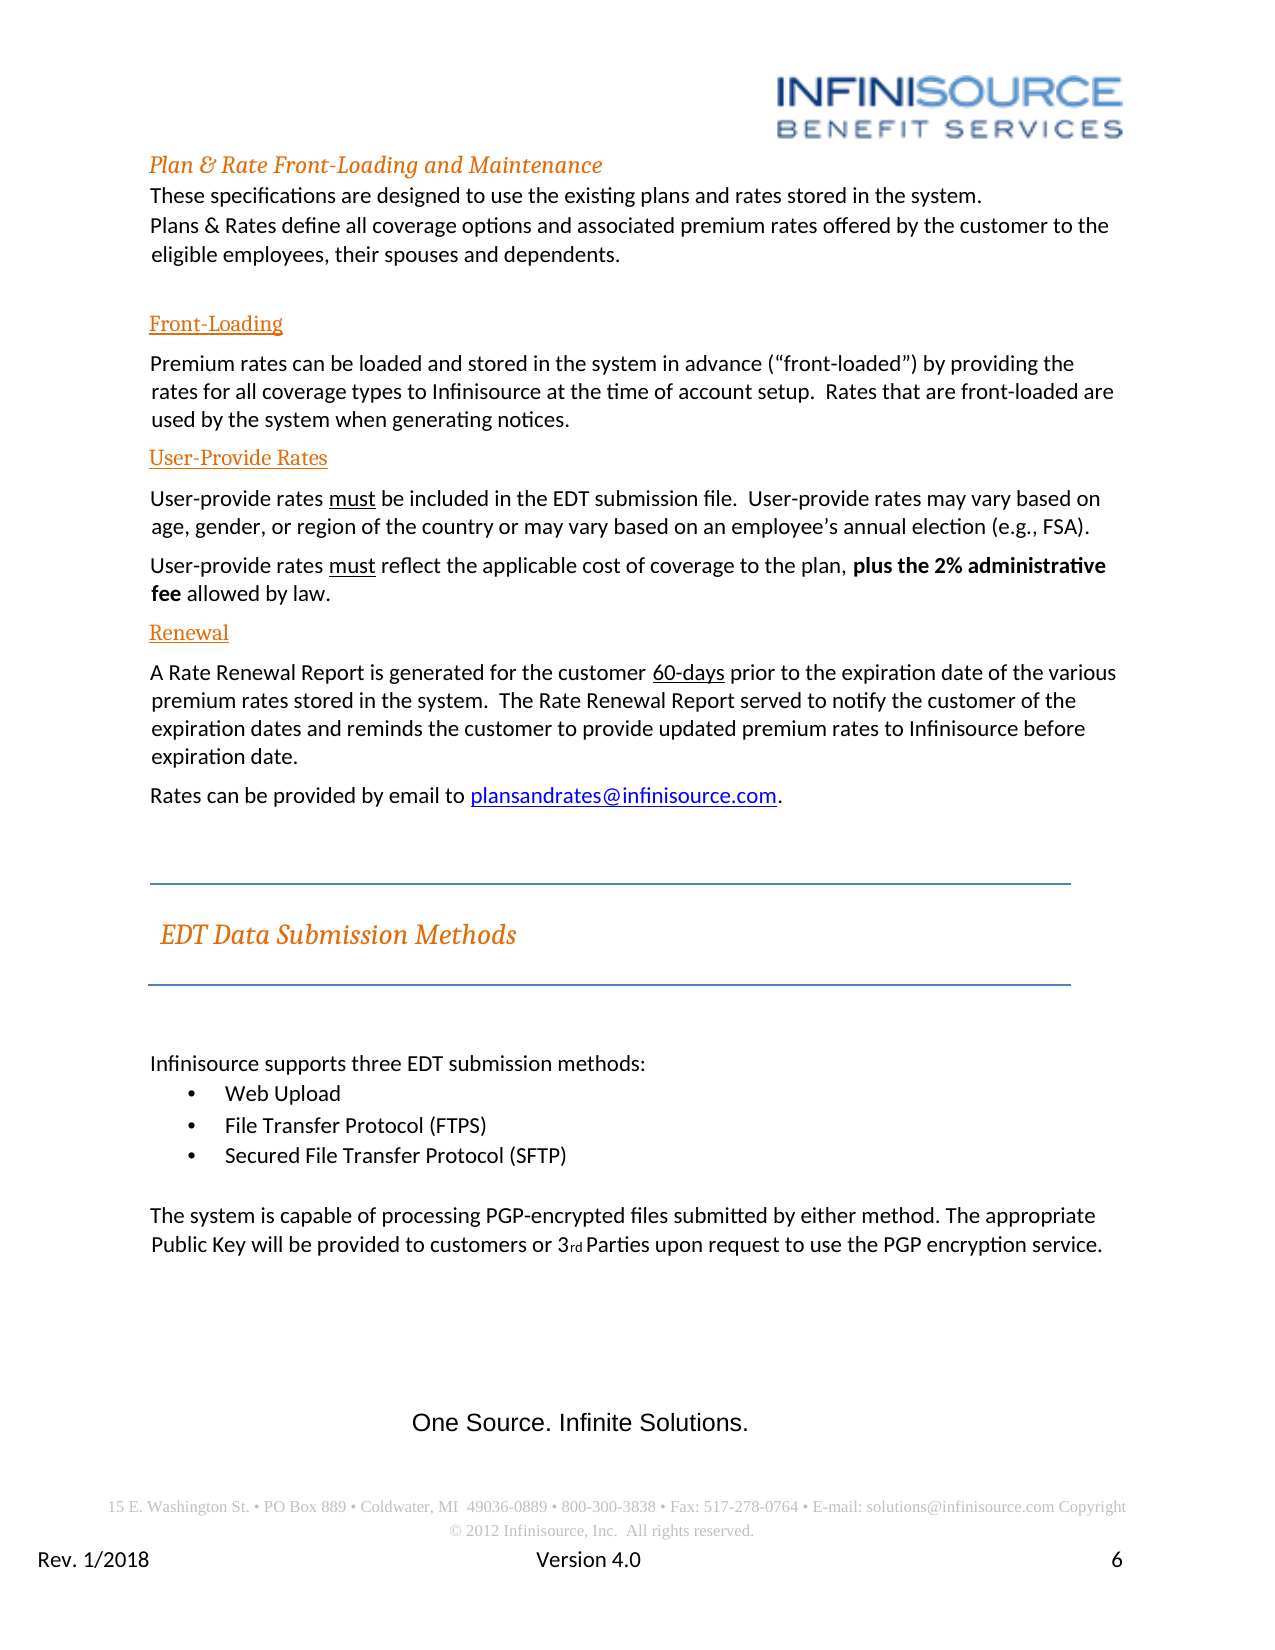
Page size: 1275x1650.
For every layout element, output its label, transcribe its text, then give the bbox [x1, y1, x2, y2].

subtitle Plan & Rate Front-Loading and Maintenance [148, 151, 1169, 179]
text User-provide rates must be included in the EDT submission file. User-provide rates may vary based on age, gender, or region of the country or may vary based on an employee’s annual election (e.g., FSA). [150, 484, 1126, 540]
text Rates can be provided by email to plansandrates@infinisource.com. [150, 782, 1126, 810]
text Renewal [148, 619, 1169, 646]
text Infinisource supports three EDT submission methods: [150, 1049, 1126, 1077]
list Web Upload [187, 1079, 1126, 1107]
text User-Provide Rates [148, 445, 1169, 472]
text A Rate Renewal Report is generated for the customer 60-days prior to the expiration date of the various premium rates stored in the system. The Rate Renewal Report served to notify the customer of the expiration dates and reminds the customer to provide updated premium rates to Infinisource before expiration date. [150, 658, 1126, 770]
picture [776, 75, 1125, 141]
text User-provide rates must reflect the applicable cost of coverage to the plan, plus the 2% administrative fee allowed by law. [150, 552, 1126, 608]
subtitle EDT Data Submission Methods [160, 918, 1169, 952]
text Premium rates can be loaded and stored in the system in advance (“front-loaded”) by providing the rates for all coverage types to Infinisource at the time of account setup. Rates that are front-loaded are used by the system when generating notices. [150, 349, 1126, 433]
text The system is capable of processing PGP-encrypted files submitted by either method. The appropriate Public Key will be provided to customers or 3rd Parties upon request to use the PGP encryption service. [150, 1202, 1126, 1258]
list Secured File Transfer Protocol (SFTP) [187, 1141, 1126, 1169]
text These specifications are designed to use the existing plans and rates stored in the system. [150, 182, 1126, 209]
text Front-Loading [148, 311, 1169, 337]
text Plans & Rates define all coverage options and associated premium rates offered by the customer to the eligible employees, their spouses and dependents. [150, 212, 1126, 268]
list File Transfer Protocol (FTPS) [187, 1111, 1126, 1139]
